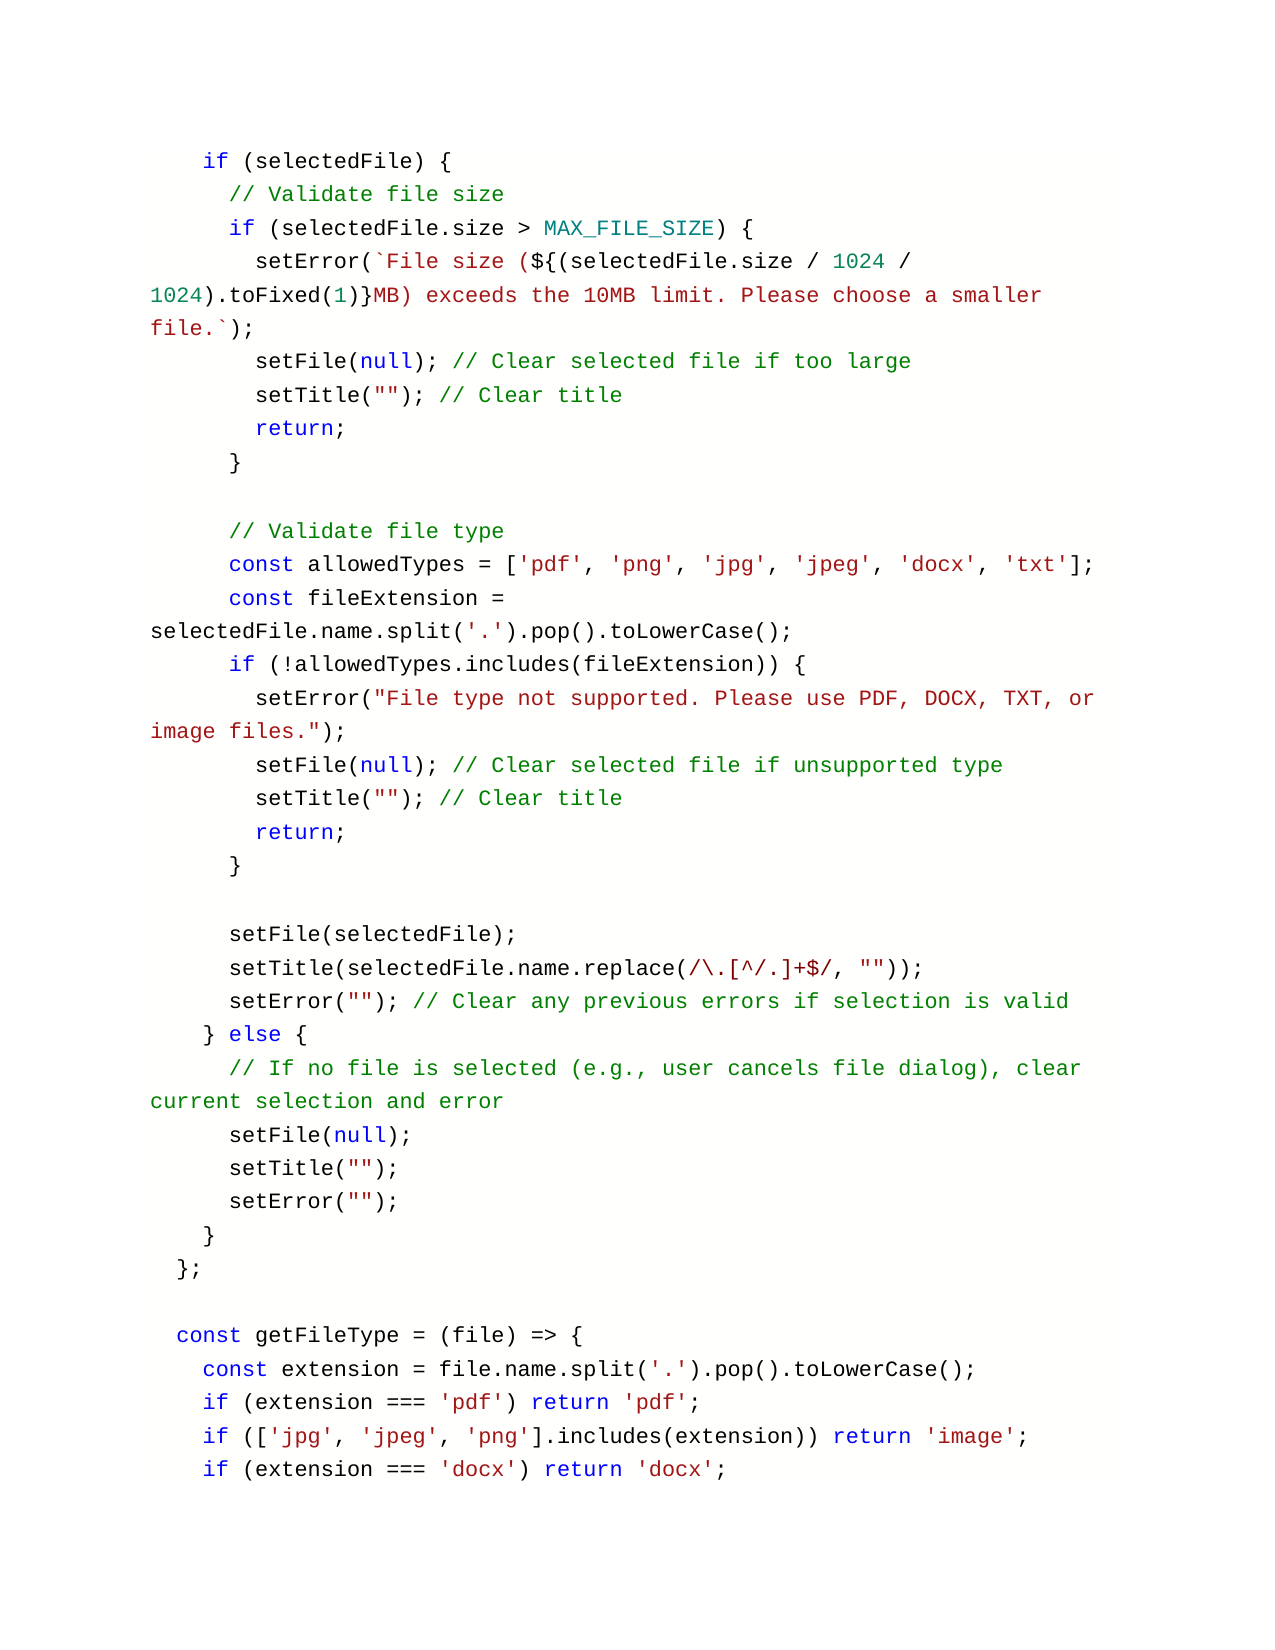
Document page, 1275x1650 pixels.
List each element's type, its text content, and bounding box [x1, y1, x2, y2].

text } [150, 854, 1125, 879]
text setError(`File size (${(selectedFile.size / 1024 / 1024).toFixed(1)}MB) exceeds the 10MB limit. Please choose a smaller file.`); [150, 250, 1125, 342]
text if (extension === 'docx') return 'docx'; [150, 1458, 1125, 1483]
text // Validate file size [150, 183, 1125, 208]
text setFile(selectedFile); [150, 923, 1125, 948]
text setError(""); // Clear any previous errors if selection is valid [150, 990, 1125, 1015]
text } [150, 1224, 1125, 1249]
text const fileExtension = selectedFile.name.split('.').pop().toLowerCase(); [150, 587, 1125, 645]
text if (selectedFile) { [150, 150, 1125, 175]
text setFile(null); [150, 1124, 1125, 1149]
text const getFileType = (file) => { [150, 1324, 1125, 1349]
text setFile(null); // Clear selected file if too large [150, 351, 1125, 375]
text if (extension === 'pdf') return 'pdf'; [150, 1391, 1125, 1416]
text // Validate file type [150, 520, 1125, 545]
text if (['jpg', 'jpeg', 'png'].includes(extension)) return 'image'; [150, 1425, 1125, 1449]
text return; [150, 417, 1125, 442]
text // If no file is selected (e.g., user cancels file dialog), clear current selection and error [150, 1057, 1125, 1115]
text const extension = file.name.split('.').pop().toLowerCase(); [150, 1358, 1125, 1383]
text return; [150, 821, 1125, 846]
text setError(""); [150, 1191, 1125, 1216]
text setError("File type not supported. Please use PDF, DOCX, TXT, or image files."); [150, 687, 1125, 745]
text const allowedTypes = ['pdf', 'png', 'jpg', 'jpeg', 'docx', 'txt']; [150, 553, 1125, 578]
text }; [150, 1258, 1125, 1282]
text if (!allowedTypes.includes(fileExtension)) { [150, 654, 1125, 678]
text setFile(null); // Clear selected file if unsupported type [150, 754, 1125, 779]
text setTitle(selectedFile.name.replace(/\.[^/.]+$/, "")); [150, 957, 1125, 981]
text } else { [150, 1023, 1125, 1048]
text setTitle(""); [150, 1157, 1125, 1182]
text if (selectedFile.size > MAX_FILE_SIZE) { [150, 217, 1125, 242]
text setTitle(""); // Clear title [150, 384, 1125, 409]
text } [150, 451, 1125, 476]
text setTitle(""); // Clear title [150, 787, 1125, 812]
